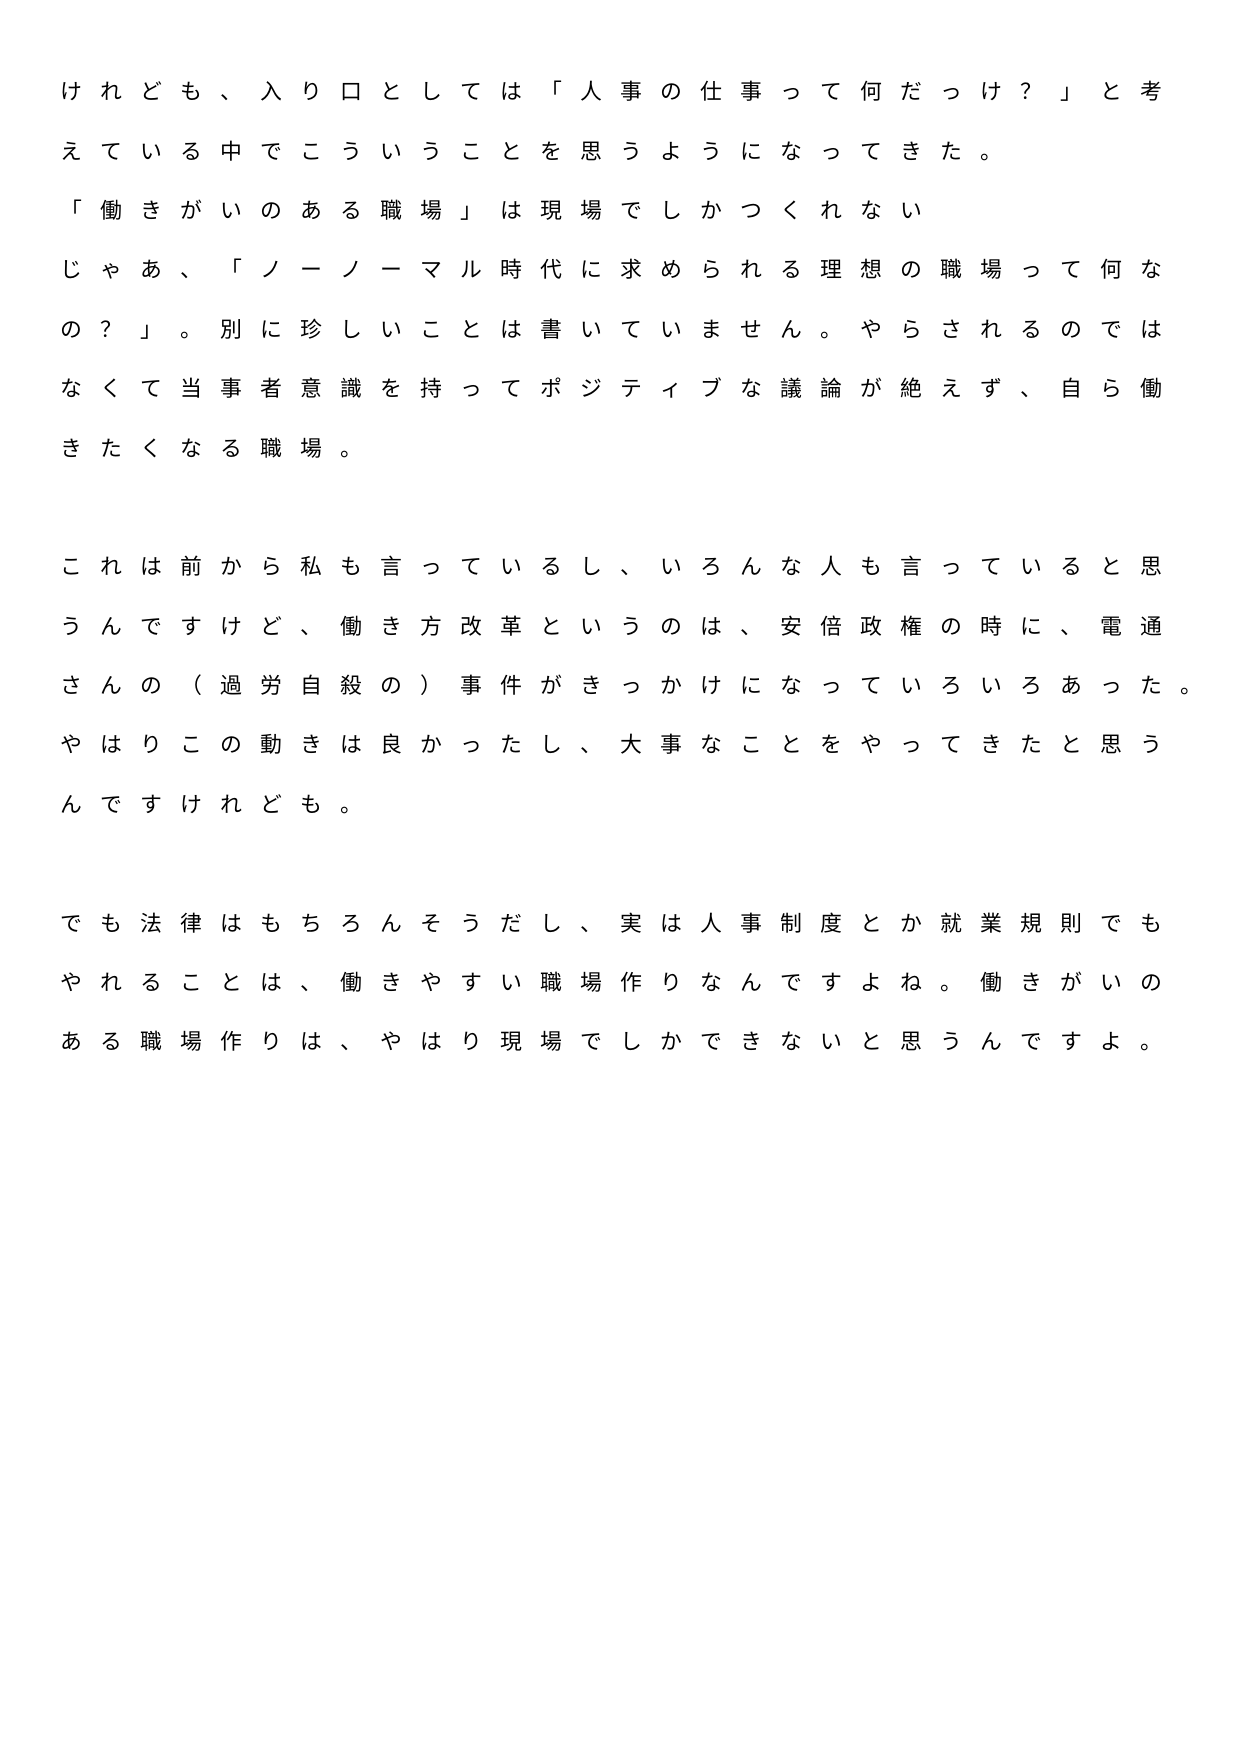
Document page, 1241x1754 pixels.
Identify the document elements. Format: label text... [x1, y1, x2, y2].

text 「働きがいのある職場」は現場でしかつくれない [60, 179, 1180, 239]
text じゃあ、「ノーノーマル時代に求められる理想の職場って何なの？」。別に珍しいことは書いていません。やらされるのではなくて当事者意識を持ってポジティブな議論が絶えず、自ら働きたくなる職場。 これは前から私も言っているし、いろんな人も言っていると思うんですけど、働き方改革というのは、安倍政権の時に、電通さんの（過労自殺の）事件がきっかけになっていろいろあった。やはりこの動きは良かったし、大事なことをやってきたと思うんですけれども。 でも法律はもちろんそうだし、実は人事制度とか就業規則でもやれることは、働きやすい職場作りなんですよね。働きがいのある職場作りは、やはり現場でしかできないと思うんですよ。 モチベーション理論で言えば衛生要因というやつですよね。不満を持っている人をどう満足のいくレベルに引っ張り上げるかは人事の仕事だけれども、ある程度のレベルにいる人を、「めちゃくちゃやりがいがあるわ。もうガンガン仕事したくてたまりません」というところに持っていくのは、絶対に人事の仕事ではなく現場のリーダーの仕事なんですよ。 [60, 239, 1180, 1070]
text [60, 61, 1180, 179]
